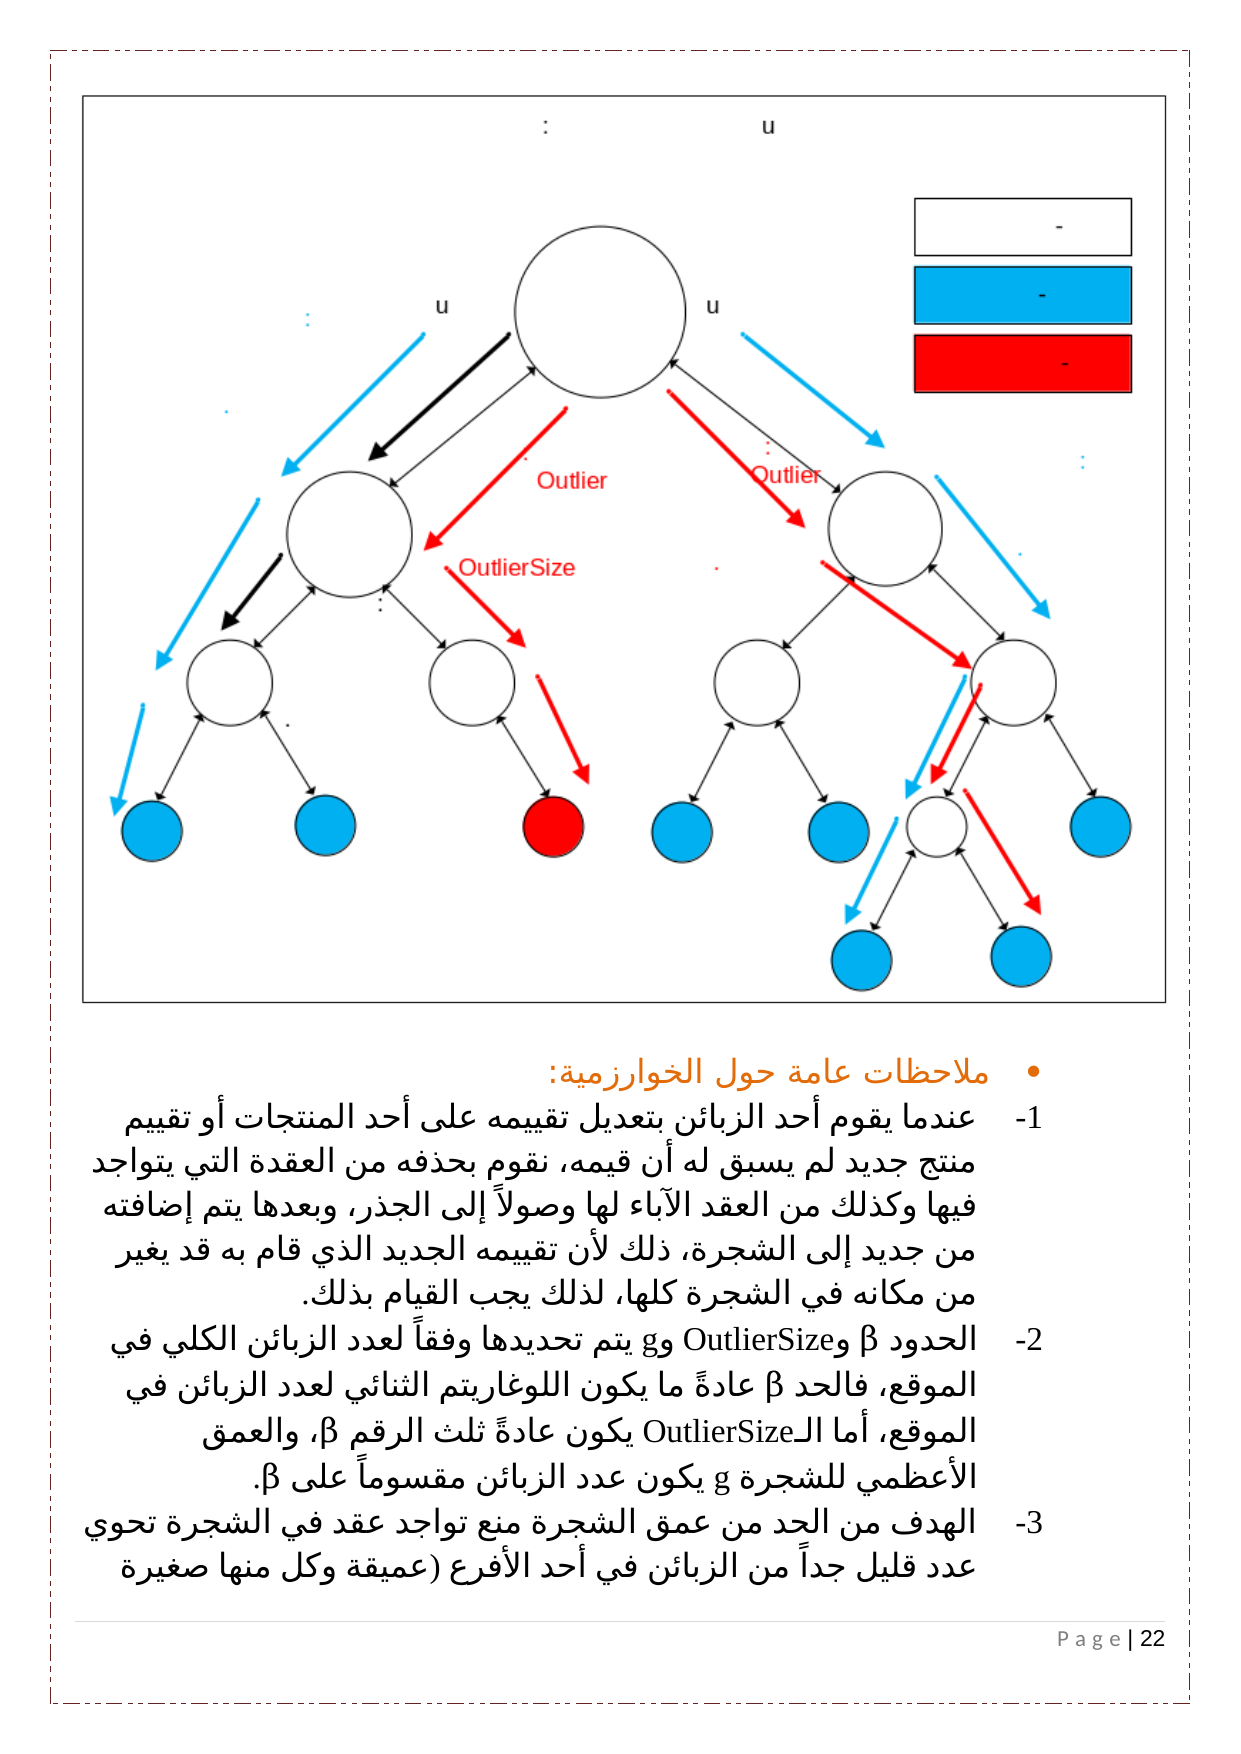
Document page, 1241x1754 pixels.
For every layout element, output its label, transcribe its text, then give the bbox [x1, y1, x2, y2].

list ملاحظات عامة حول الخوارزمية: [75, 1052, 1028, 1091]
list الحدود β وOutlierSize وg يتم تحديدها وفقاً لعدد الزبائن الكلي في الموقع، فالحد β عادةً ما يكون اللوغاريتم الثنائي لعدد الزبائن في الموقع، أما الـOutlierSize يكون عادةً ثلث الرقم β، والعمق الأعظمي للشجرة g يكون عدد الزبائن مقسوماً على β. [75, 1317, 1015, 1496]
list عندما يقوم أحد الزبائن بتعديل تقييمه على أحد المنتجات أو تقييم منتج جديد لم يسبق له أن قيمه، نقوم بحذفه من العقدة التي يتواجد فيها وكذلك من العقد الآباء لها وصولاً إلى الجذر، وبعدها يتم إضافته من جديد إلى الشجرة، ذلك لأن تقييمه الجديد الذي قام به قد يغير من مكانه في الشجرة كلها، لذلك يجب القيام بذلك. [75, 1097, 1015, 1312]
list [75, 1502, 1015, 1584]
